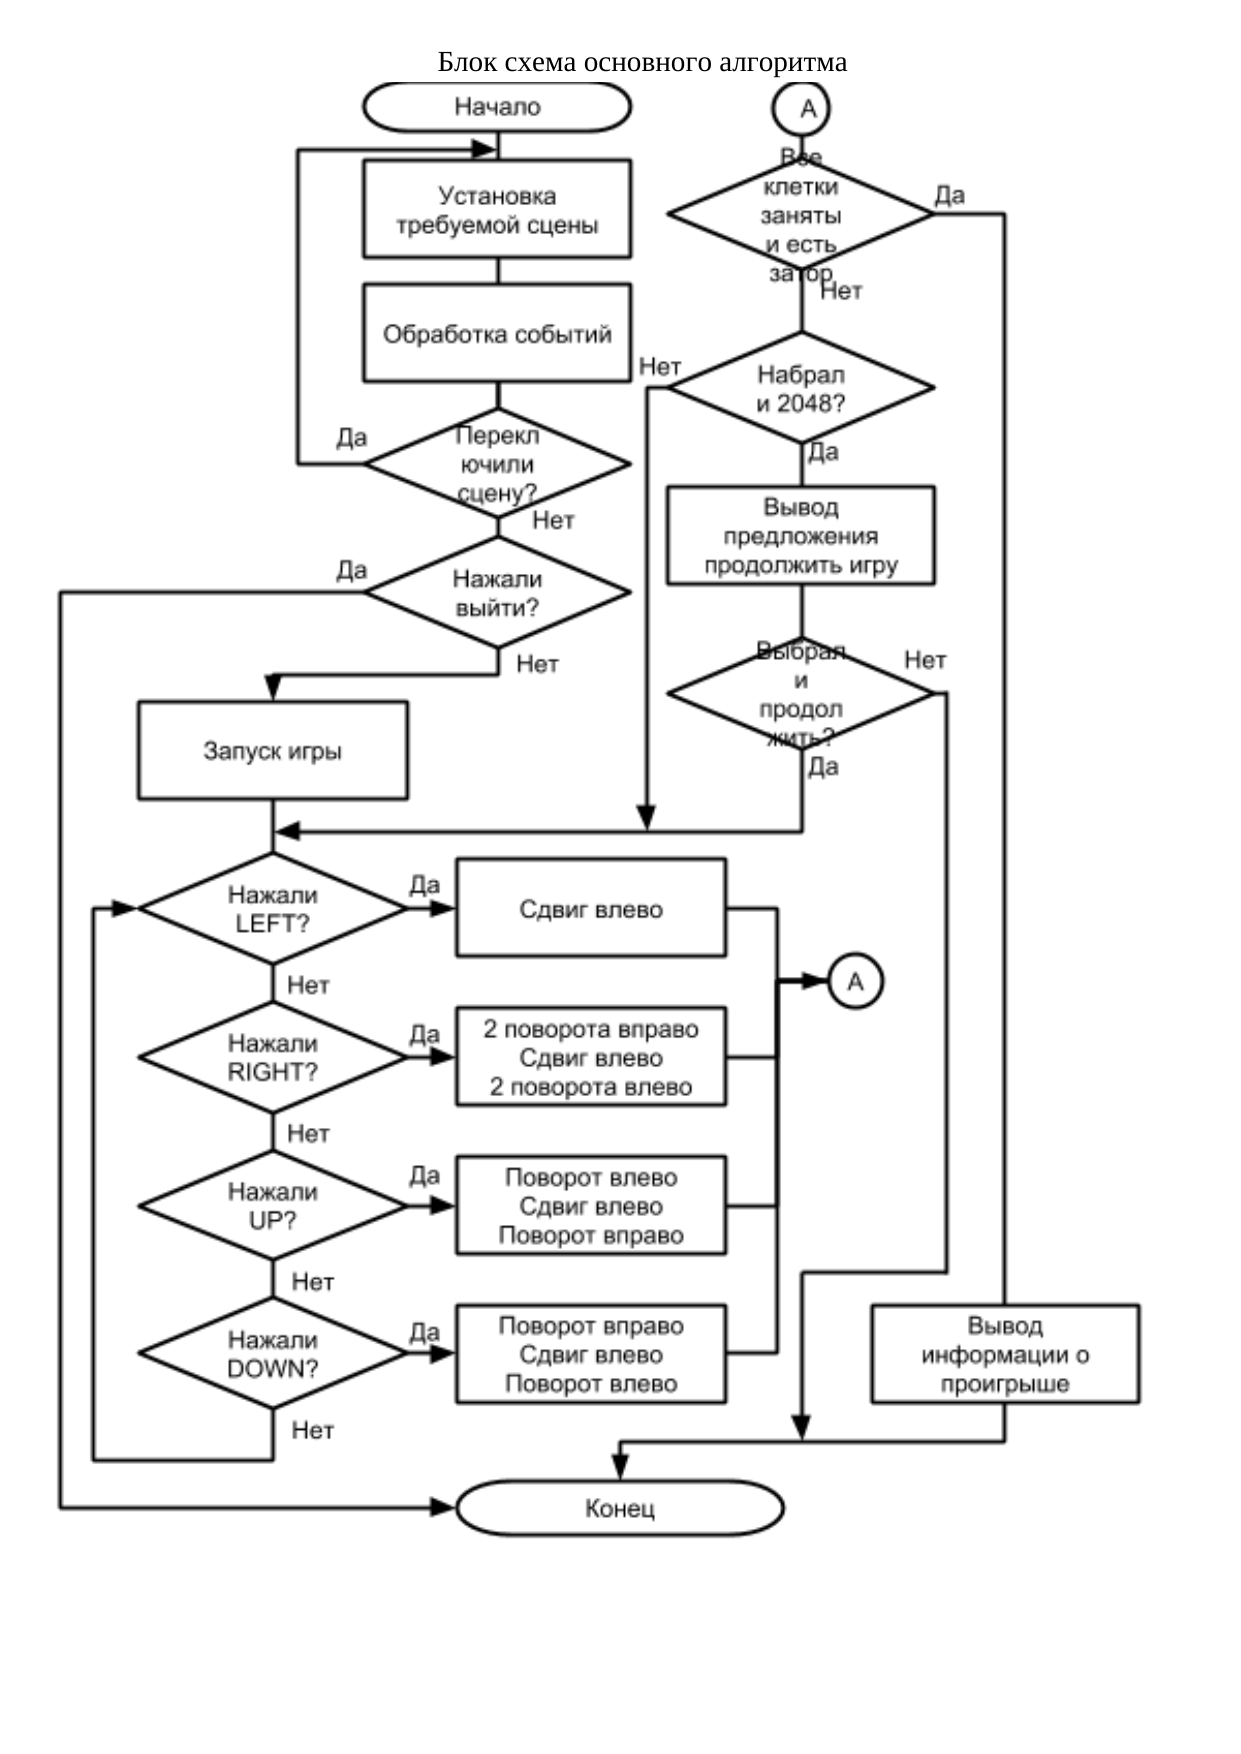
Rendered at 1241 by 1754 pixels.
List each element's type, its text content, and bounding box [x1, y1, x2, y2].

picture [0, 82, 1186, 1557]
text Блок схема основного алгоритма [0, 44, 1181, 82]
